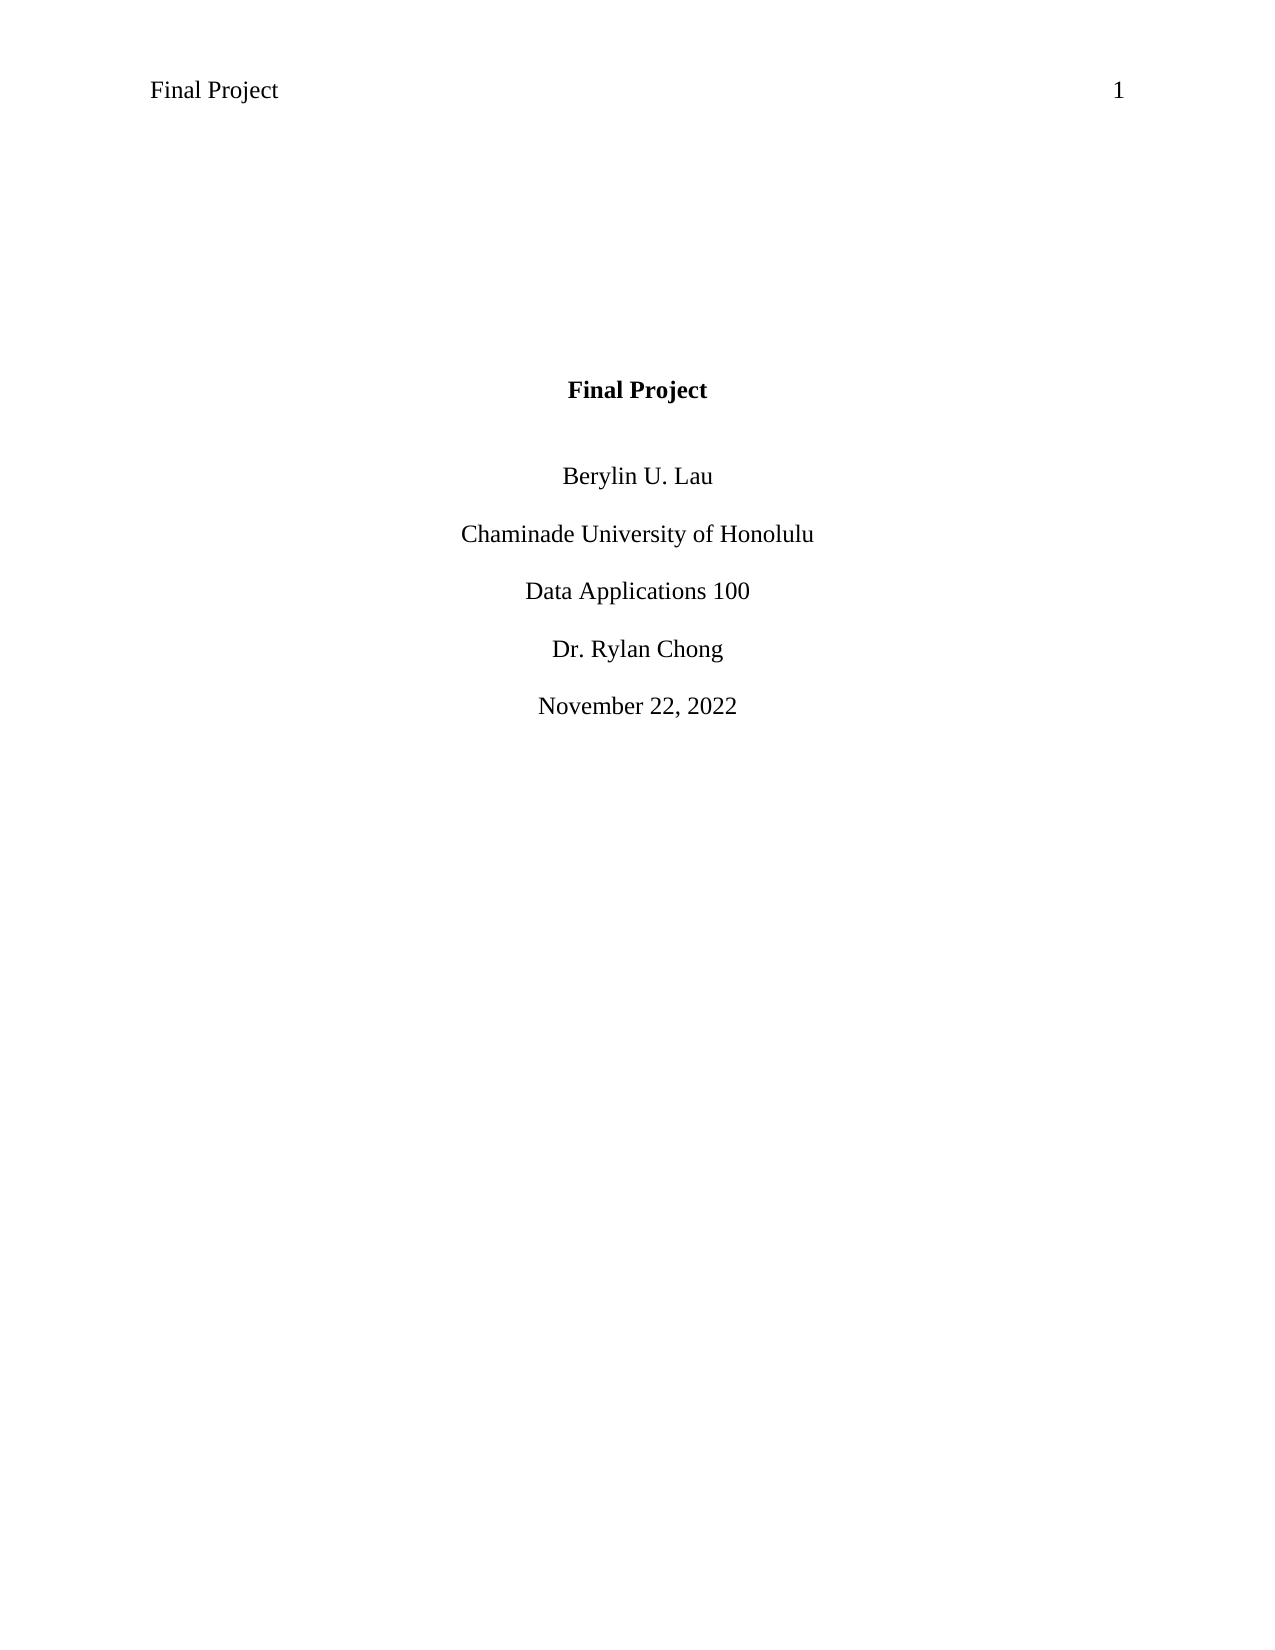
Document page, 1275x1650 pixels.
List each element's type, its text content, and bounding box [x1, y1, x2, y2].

subtitle Dr. Rylan Chong [150, 634, 1125, 662]
subtitle November 22, 2022 [150, 691, 1125, 720]
title Final Project [150, 375, 1125, 404]
subtitle Data Applications 100 [150, 576, 1125, 605]
subtitle Chaminade University of Honolulu [150, 519, 1125, 547]
subtitle Berylin U. Lau [150, 461, 1125, 490]
